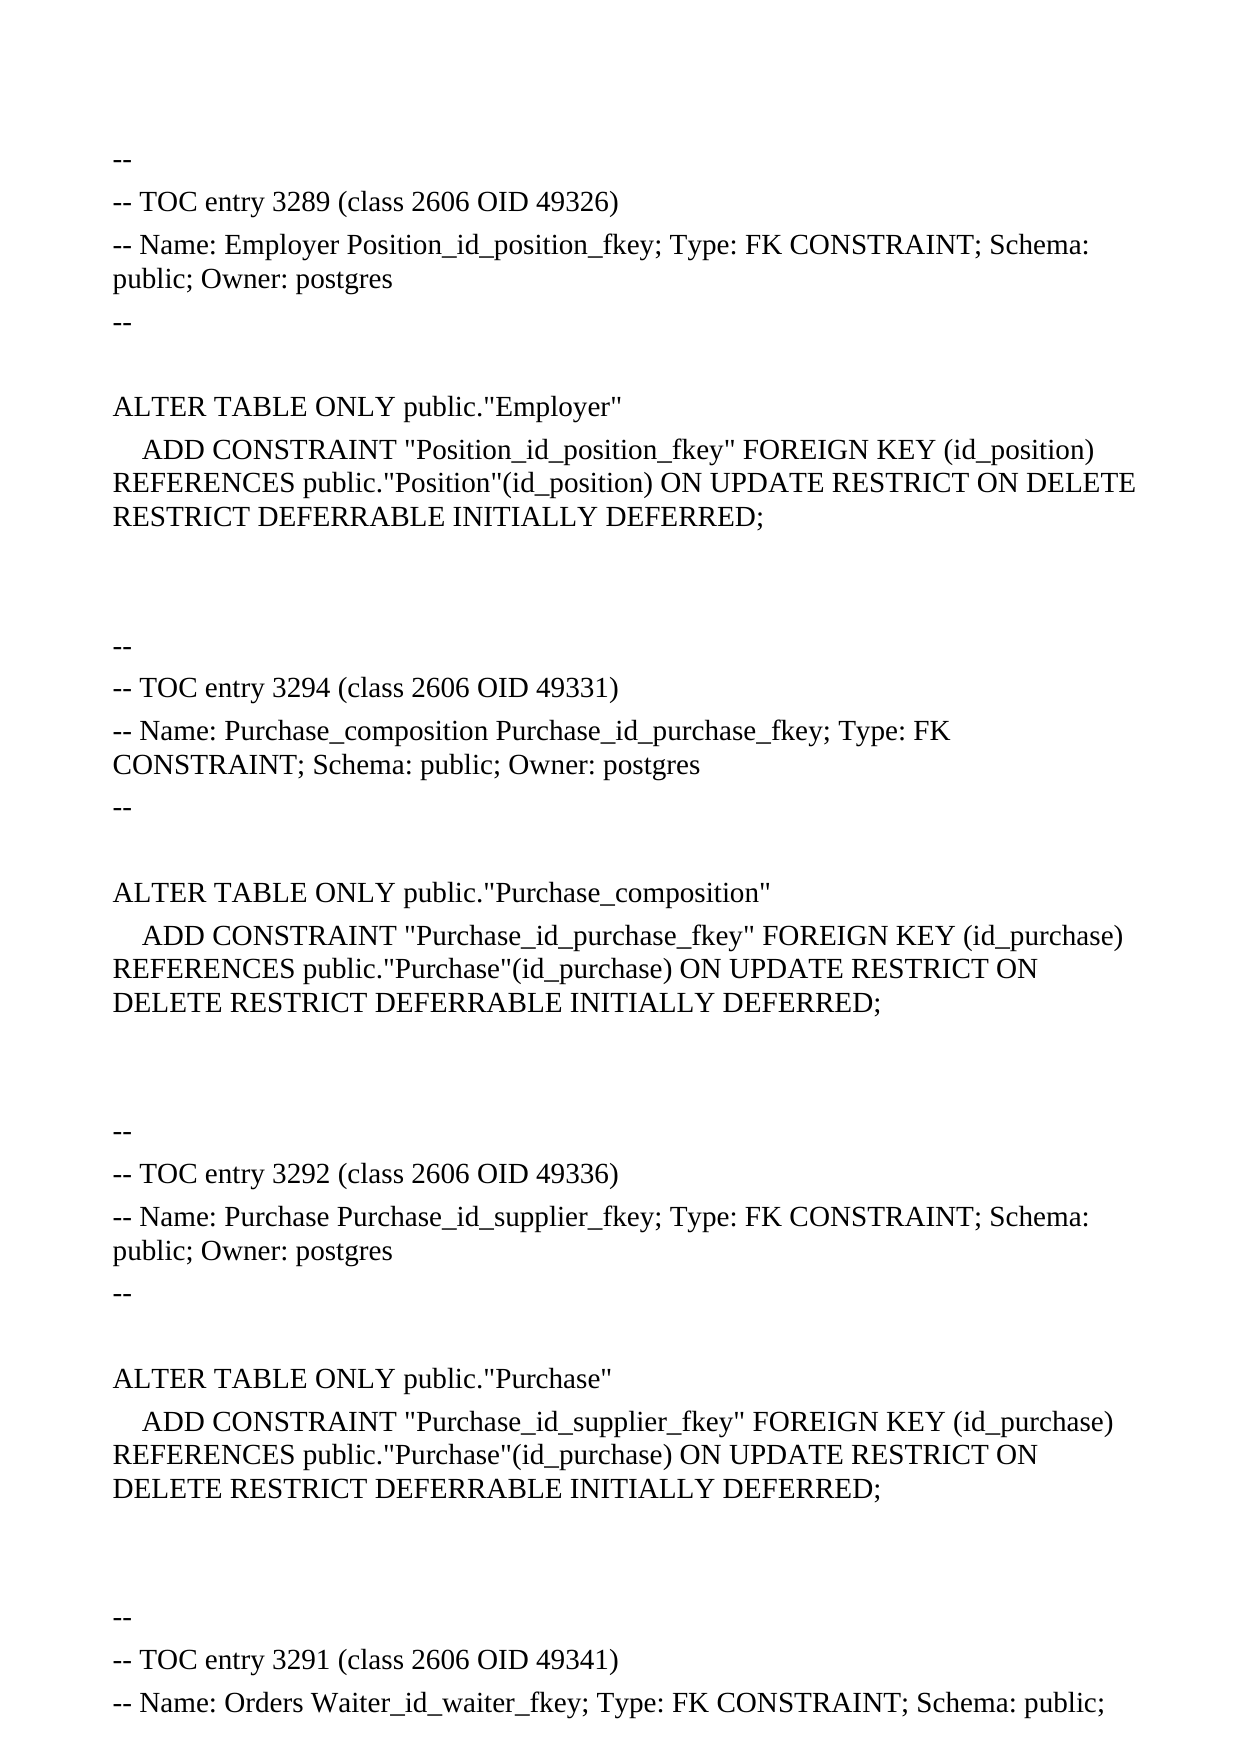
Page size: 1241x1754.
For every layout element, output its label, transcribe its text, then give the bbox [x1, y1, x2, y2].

text -- TOC entry 3289 (class 2606 OID 49326) [112, 184, 1138, 218]
text -- Name: Purchase_composition Purchase_id_purchase_fkey; Type: FK CONSTRAINT; Schema: public; Owner: postgres [112, 713, 1138, 780]
text -- [112, 142, 1138, 175]
text -- Name: Purchase Purchase_id_supplier_fkey; Type: FK CONSTRAINT; Schema: public; Owner: postgres [112, 1199, 1138, 1266]
text ALTER TABLE ONLY public."Purchase_composition" [112, 875, 1138, 909]
text ADD CONSTRAINT "Position_id_position_fkey" FOREIGN KEY (id_position) REFERENCES public."Position"(id_position) ON UPDATE RESTRICT ON DELETE RESTRICT DEFERRABLE INITIALLY DEFERRED; [112, 432, 1138, 533]
text ADD CONSTRAINT "Purchase_id_supplier_fkey" FOREIGN KEY (id_purchase) REFERENCES public."Purchase"(id_purchase) ON UPDATE RESTRICT ON DELETE RESTRICT DEFERRABLE INITIALLY DEFERRED; [112, 1404, 1138, 1504]
text -- [112, 1599, 1138, 1633]
text -- Name: Employer Position_id_position_fkey; Type: FK CONSTRAINT; Schema: public; Owner: postgres [112, 227, 1138, 294]
text ALTER TABLE ONLY public."Purchase" [112, 1361, 1138, 1395]
text -- TOC entry 3292 (class 2606 OID 49336) [112, 1156, 1138, 1190]
text -- [112, 304, 1138, 337]
text -- Name: Orders Waiter_id_waiter_fkey; Type: FK CONSTRAINT; Schema: public; Owner: postgres [112, 1685, 1138, 1719]
text ADD CONSTRAINT "Purchase_id_purchase_fkey" FOREIGN KEY (id_purchase) REFERENCES public."Purchase"(id_purchase) ON UPDATE RESTRICT ON DELETE RESTRICT DEFERRABLE INITIALLY DEFERRED; [112, 918, 1138, 1019]
text -- TOC entry 3291 (class 2606 OID 49341) [112, 1642, 1138, 1676]
text -- [112, 1113, 1138, 1147]
text ALTER TABLE ONLY public."Employer" [112, 389, 1138, 423]
text -- [112, 1276, 1138, 1309]
text -- [112, 628, 1138, 661]
text -- [112, 789, 1138, 823]
text -- TOC entry 3294 (class 2606 OID 49331) [112, 670, 1138, 704]
